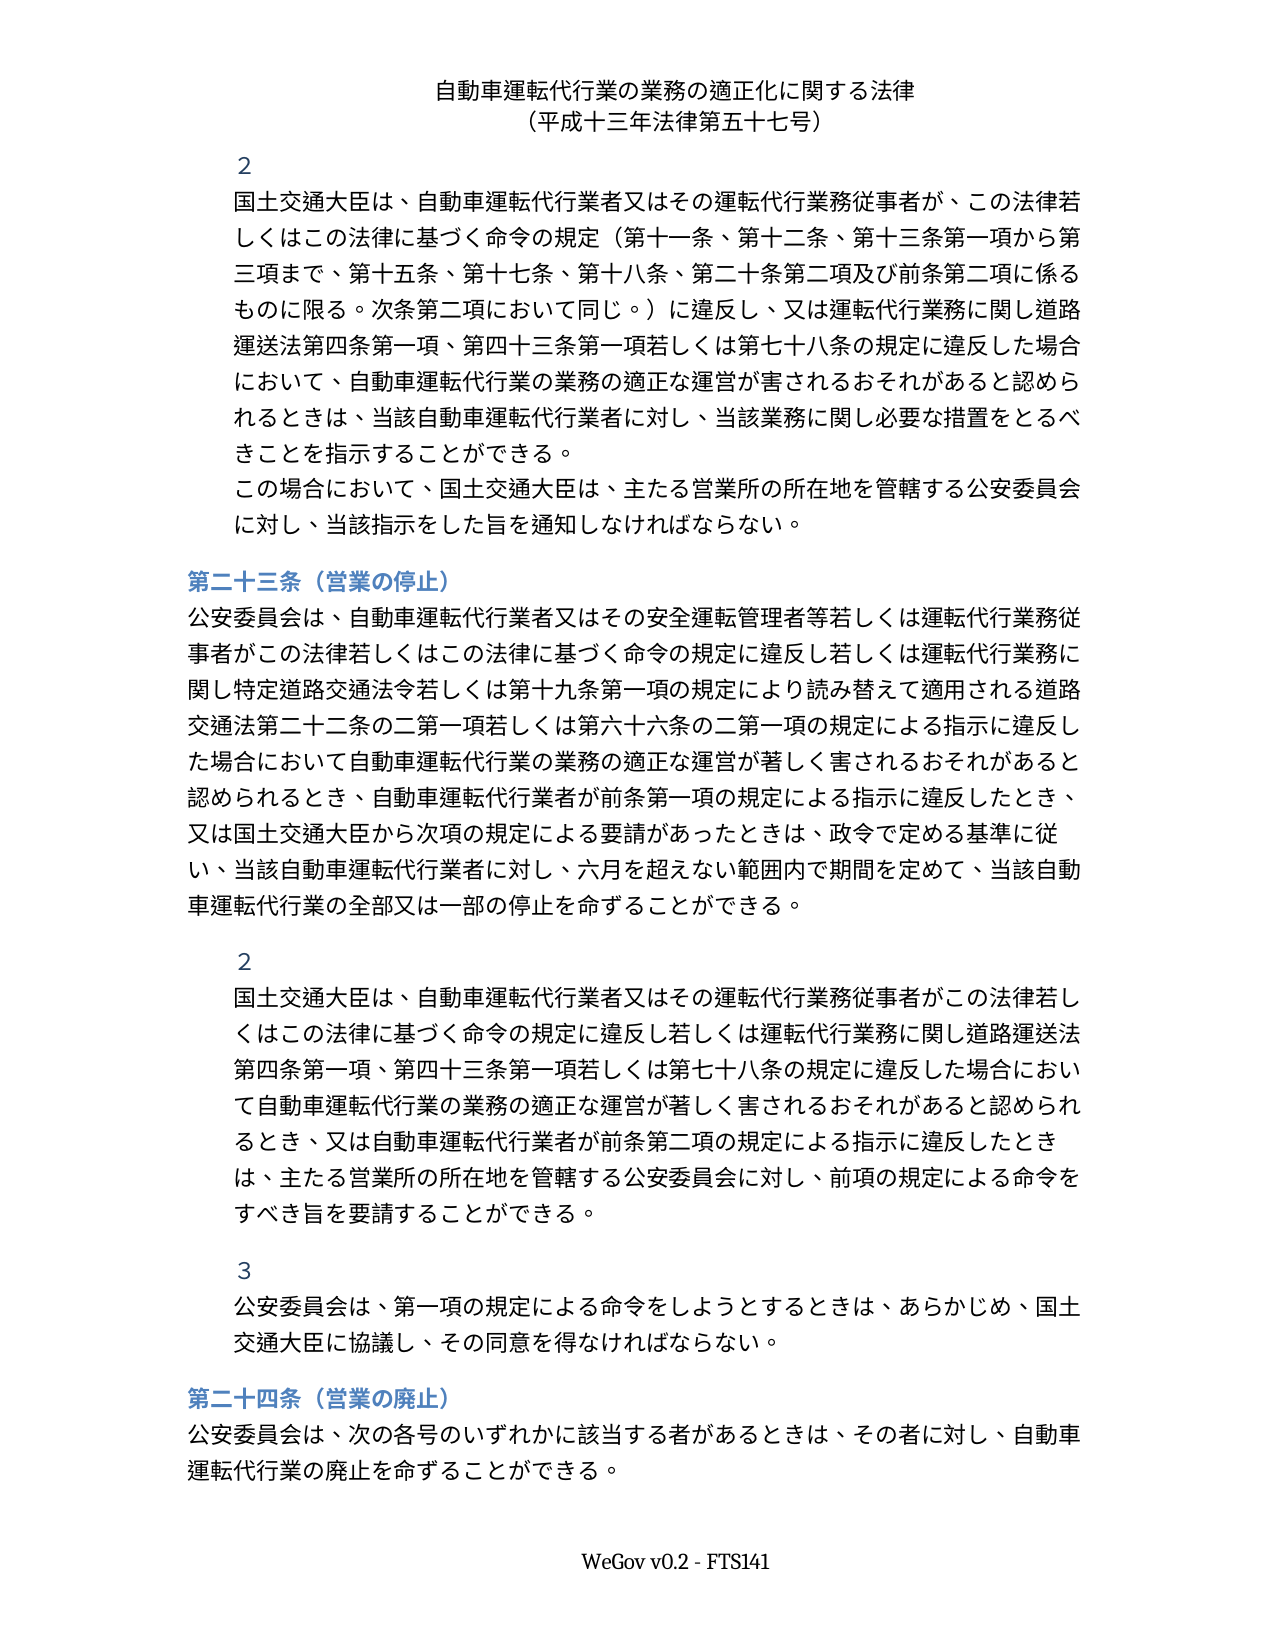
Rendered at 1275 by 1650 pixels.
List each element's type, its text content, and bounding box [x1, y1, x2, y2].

text 公安委員会は、自動車運転代行業者又はその安全運転管理者等若しくは運転代行業務従事者がこの法律若しくはこの法律に基づく命令の規定に違反し若しくは運転代行業務に関し特定道路交通法令若しくは第十九条第一項の規定により読み替えて適用される道路交通法第二十二条の二第一項若しくは第六十六条の二第一項の規定による指示に違反した場合において自動車運転代行業の業務の適正な運営が著しく害されるおそれがあると認められるとき、自動車運転代行業者が前条第一項の規定による指示に違反したとき、又は国土交通大臣から次項の規定による要請があったときは、政令で定める基準に従い、当該自動車運転代行業者に対し、六月を超えない範囲内で期間を定めて、当該自動車運転代行業の全部又は一部の停止を命ずることができる。 [187, 602, 1087, 921]
text 国土交通大臣は、自動車運転代行業者又はその運転代行業務従事者が、この法律若しくはこの法律に基づく命令の規定（第十一条、第十二条、第十三条第一項から第三項まで、第十五条、第十七条、第十八条、第二十条第二項及び前条第二項に係るものに限る。次条第二項において同じ。）に違反し、又は運転代行業務に関し道路運送法第四条第一項、第四十三条第一項若しくは第七十八条の規定に違反した場合において、自動車運転代行業の業務の適正な運営が害されるおそれがあると認められるときは、当該自動車運転代行業者に対し、当該業務に関し必要な措置をとるべきことを指示することができる。 この場合において、国土交通大臣は、主たる営業所の所在地を管轄する公安委員会に対し、当該指示をした旨を通知しなければならない。 [233, 186, 1087, 541]
text 公安委員会は、次の各号のいずれかに該当する者があるときは、その者に対し、自動車運転代行業の廃止を命ずることができる。 [187, 1419, 1087, 1486]
text 国土交通大臣は、自動車運転代行業者又はその運転代行業務従事者がこの法律若しくはこの法律に基づく命令の規定に違反し若しくは運転代行業務に関し道路運送法第四条第一項、第四十三条第一項若しくは第七十八条の規定に違反した場合において自動車運転代行業の業務の適正な運営が著しく害されるおそれがあると認められるとき、又は自動車運転代行業者が前条第二項の規定による指示に違反したときは、主たる営業所の所在地を管轄する公安委員会に対し、前項の規定による命令をすべき旨を要請することができる。 [233, 982, 1087, 1229]
subtitle 第二十四条（営業の廃止） [187, 1383, 1087, 1414]
subtitle 第二十三条（営業の停止） [187, 566, 1087, 597]
subtitle ２ [233, 150, 1087, 181]
subtitle ３ [233, 1255, 1087, 1286]
text 公安委員会は、第一項の規定による命令をしようとするときは、あらかじめ、国土交通大臣に協議し、その同意を得なければならない。 [233, 1291, 1087, 1358]
subtitle ２ [233, 946, 1087, 978]
